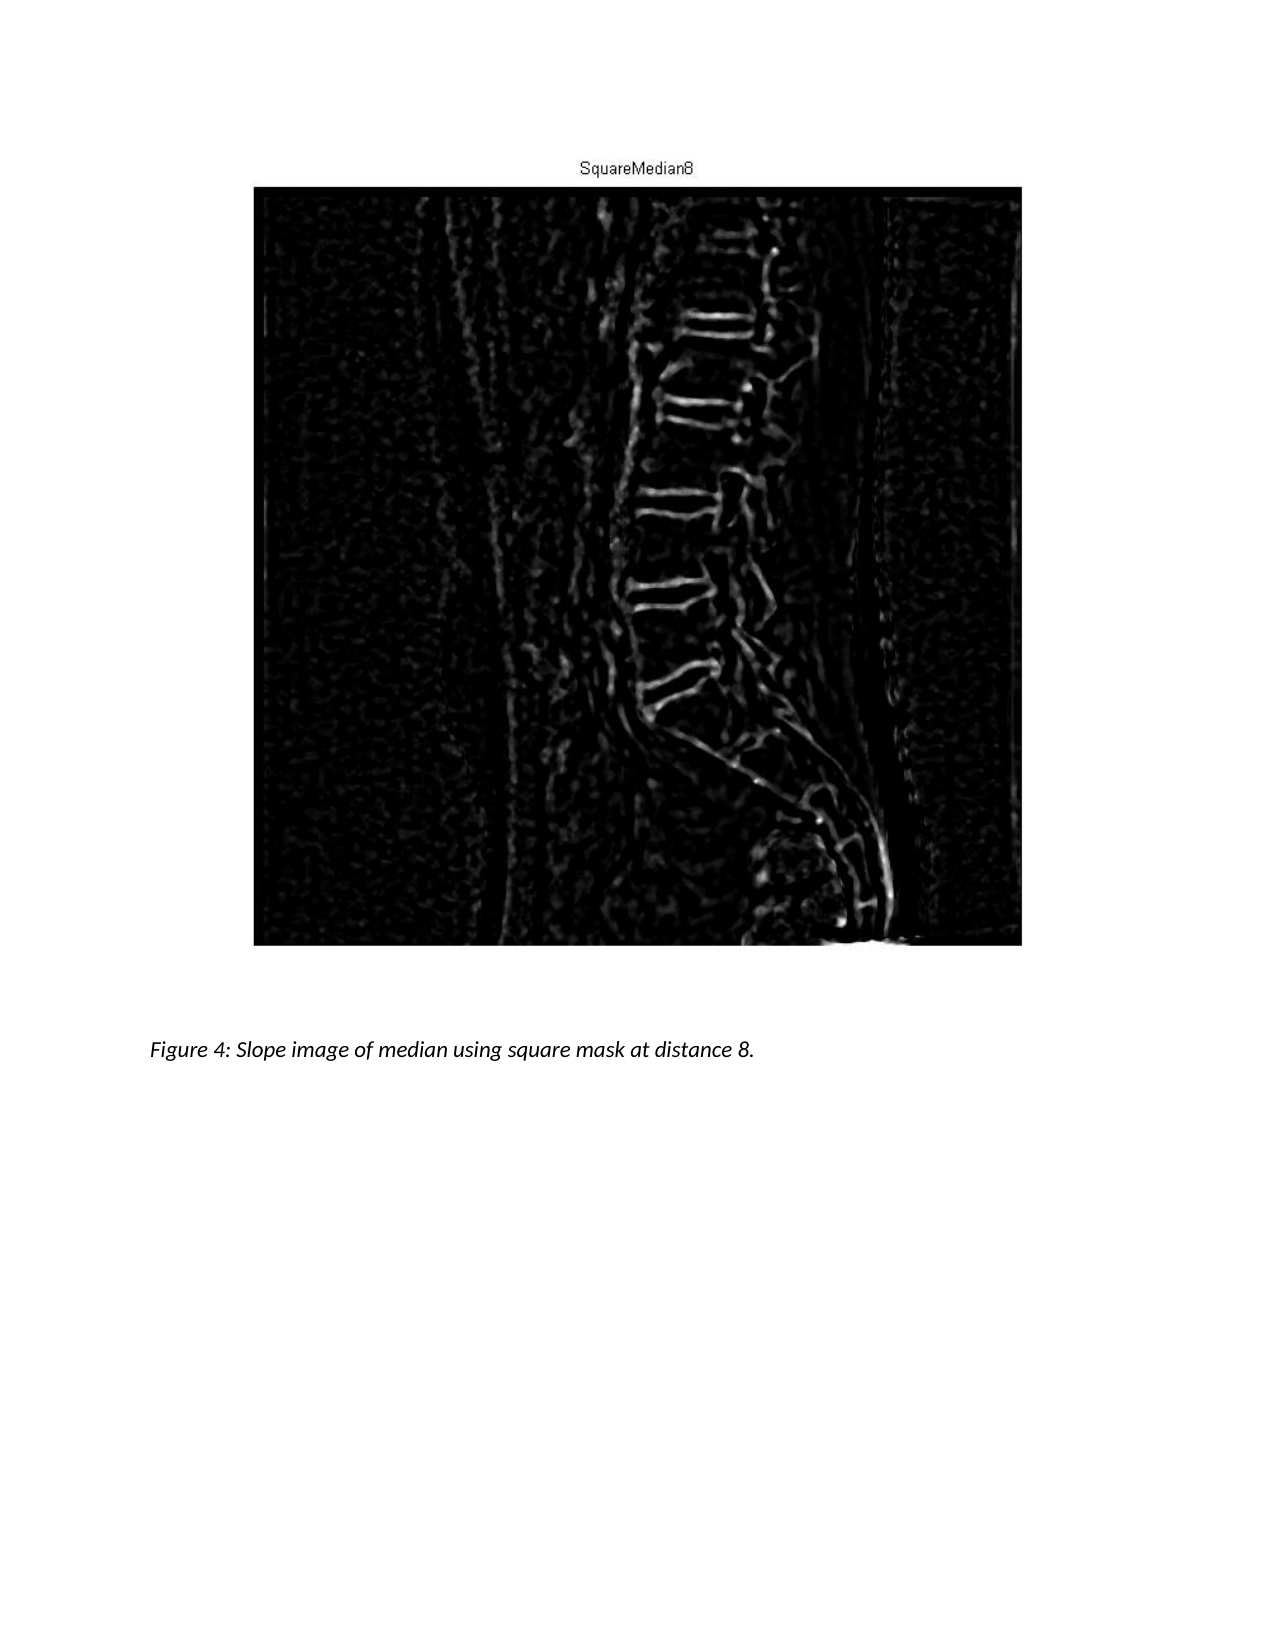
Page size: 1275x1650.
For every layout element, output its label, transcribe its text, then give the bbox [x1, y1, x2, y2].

picture [150, 150, 1125, 1017]
text Figure 4: Slope image of median using square mask at distance 8. [150, 1035, 1125, 1063]
